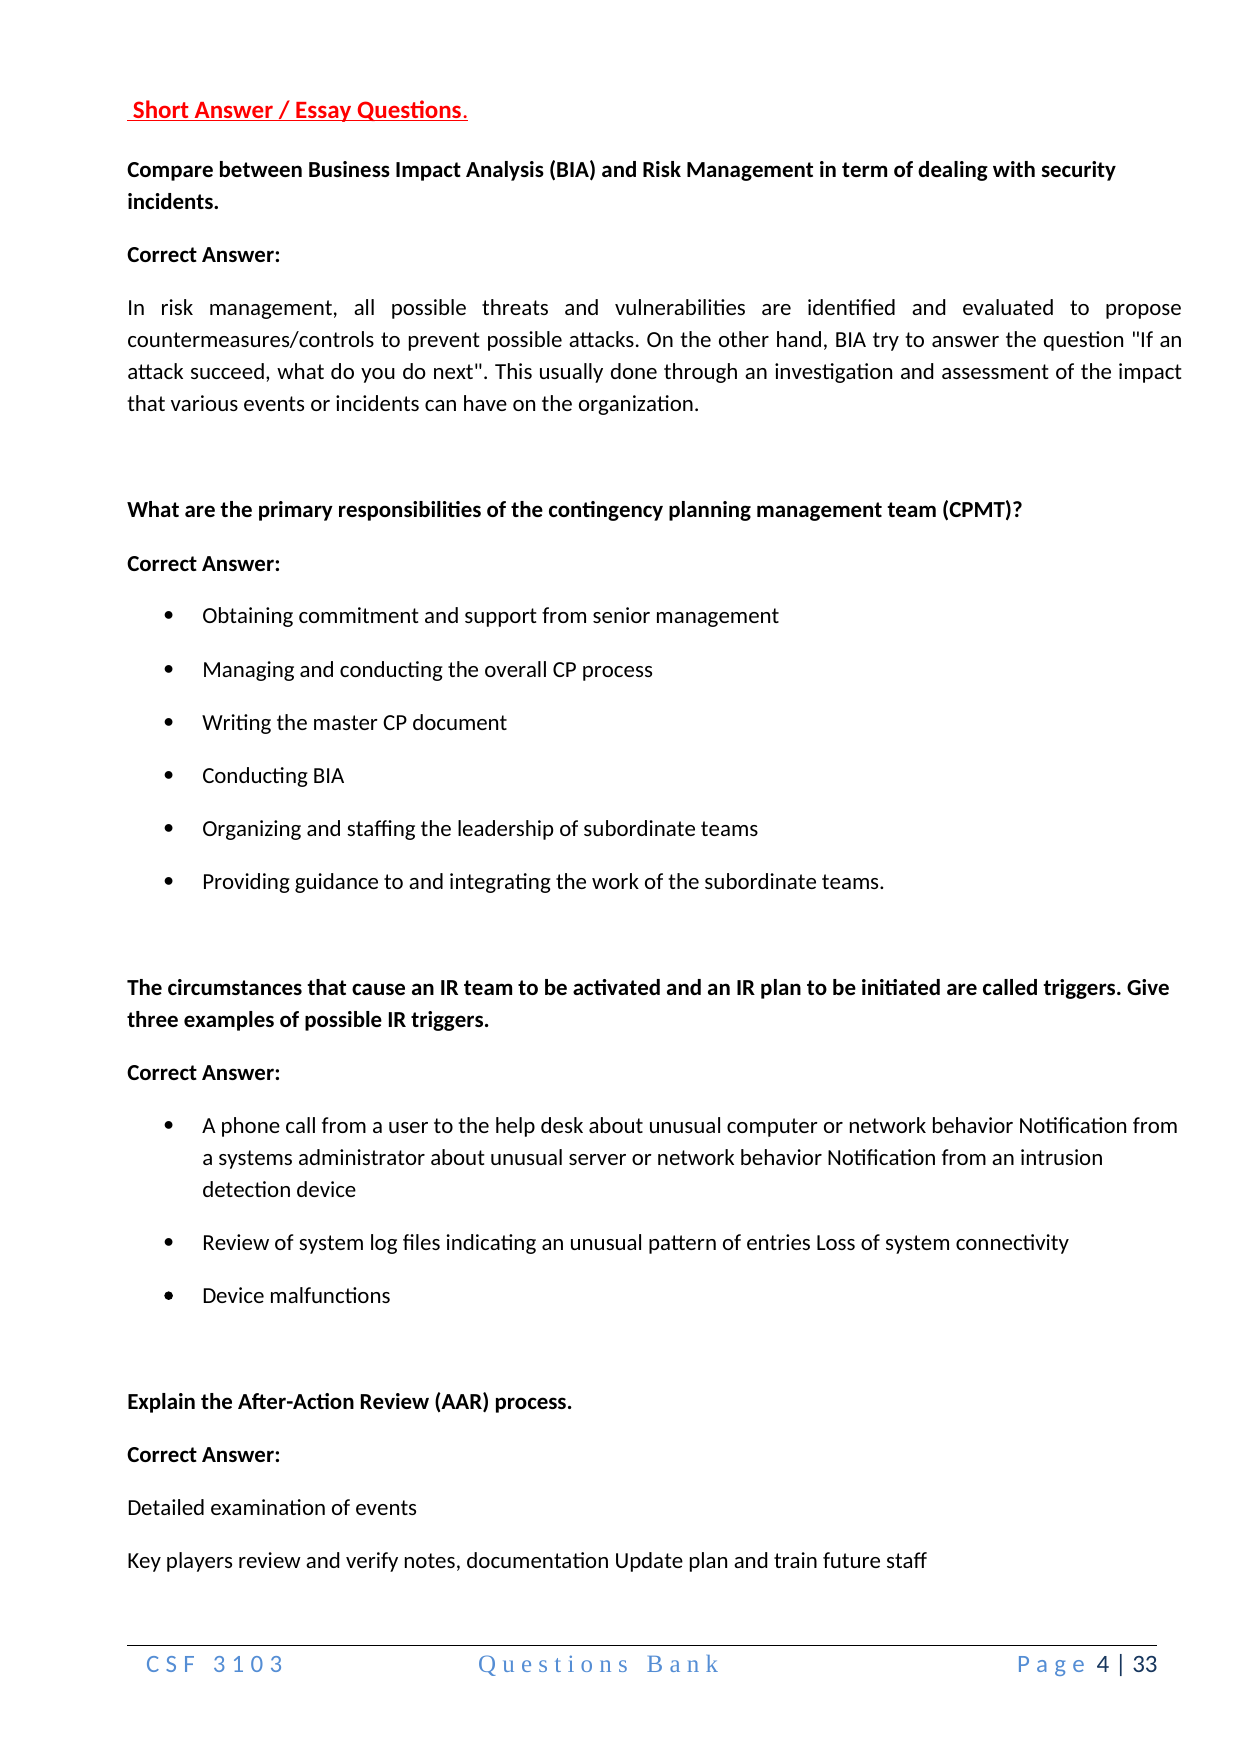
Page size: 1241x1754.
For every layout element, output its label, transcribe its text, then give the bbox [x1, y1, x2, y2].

text Correct Answer: [127, 549, 1184, 577]
text In risk management, all possible threats and vulnerabilities are identified and evaluated to propose countermeasures/controls to prevent possible attacks. On the other hand, BIA try to answer the question "If an attack succeed, what do you do next". This usually done through an investigation and assessment of the impact that various events or incidents can have on the organization. [127, 293, 1184, 418]
text What are the primary responsibilities of the contingency planning management team (CPMT)? [127, 496, 1184, 524]
text Correct Answer: [127, 1441, 1184, 1468]
text Correct Answer: [127, 1058, 1184, 1086]
list A phone call from a user to the help desk about unusual computer or network behavior Notification from a systems administrator about unusual server or network behavior Notification from an intrusion detection device [164, 1111, 1184, 1203]
text Short Answer / Essay Questions. [127, 94, 1184, 124]
text Compare between Business Impact Analysis (BIA) and Risk Management in term of dealing with security incidents. [127, 155, 1184, 215]
list Review of system log files indicating an unusual pattern of entries Loss of system connectivity [164, 1228, 1184, 1256]
list Writing the master CP document [164, 708, 1184, 736]
text The circumstances that cause an IR team to be activated and an IR plan to be initiated are called triggers. Give three examples of possible IR triggers. [127, 973, 1184, 1033]
text Key players review and verify notes, documentation Update plan and train future staff [127, 1547, 1184, 1574]
list Organizing and staffing the leadership of subordinate teams [164, 814, 1184, 842]
text Correct Answer: [127, 240, 1184, 268]
text Detailed examination of events [127, 1493, 1184, 1522]
list Obtaining commitment and support from senior management [164, 602, 1184, 630]
list Conducting BIA [164, 761, 1184, 789]
text Explain the After-Action Review (AAR) process. [127, 1387, 1184, 1416]
list Managing and conducting the overall CP process [164, 655, 1184, 683]
list Providing guidance to and integrating the work of the subordinate teams. [164, 867, 1184, 895]
list Device malfunctions [164, 1281, 1184, 1309]
